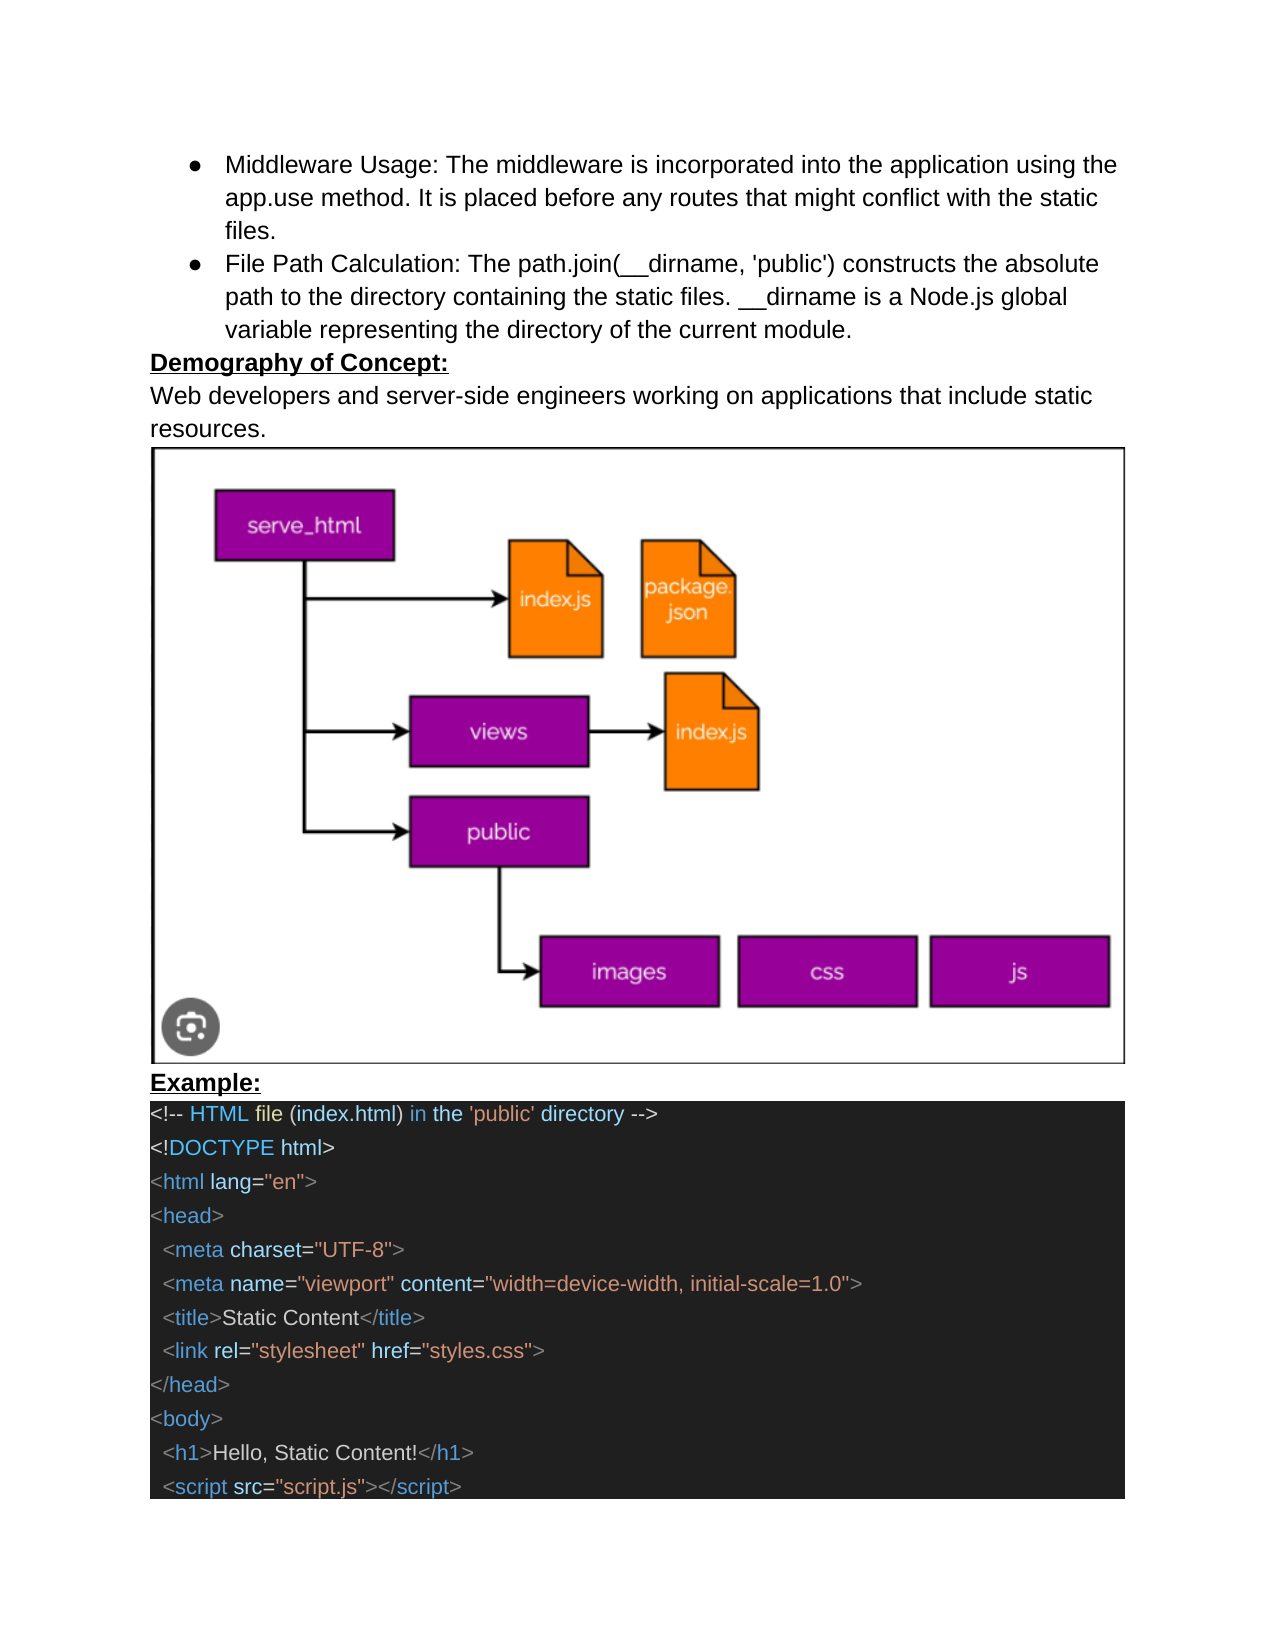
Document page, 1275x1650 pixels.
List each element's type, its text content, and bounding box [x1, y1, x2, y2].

text <!DOCTYPE html> [150, 1135, 1125, 1160]
text <meta charset="UTF-8"> [150, 1237, 1125, 1262]
text <link rel="stylesheet" href="styles.css"> [150, 1338, 1125, 1364]
text <h1>Hello, Static Content!</h1> [150, 1440, 1125, 1466]
text Web developers and server-side engineers working on applications that include static resources. [150, 381, 1125, 443]
text <meta name="viewport" content="width=device-width, initial-scale=1.0"> [150, 1271, 1125, 1296]
list Middleware Usage: The middleware is incorporated into the application using the app.use method. It is placed before any routes that might conflict with the static files. [187, 150, 1125, 245]
text <body> [150, 1406, 1125, 1432]
list File Path Calculation: The path.join(__dirname, 'public') constructs the absolute path to the directory containing the static files. __dirname is a Node.js global variable representing the directory of the current module. [187, 249, 1125, 344]
text <!-- HTML file (index.html) in the 'public' directory --> [150, 1101, 1125, 1126]
text </head> [150, 1372, 1125, 1398]
text Demography of Concept: [150, 348, 1125, 377]
text <title>Static Content</title> [150, 1304, 1125, 1330]
text Example: [150, 1068, 1125, 1096]
text <head> [150, 1203, 1125, 1228]
text <html lang="en"> [150, 1169, 1125, 1194]
text <script src="script.js"></script> [150, 1474, 1125, 1499]
picture [150, 447, 1125, 1064]
